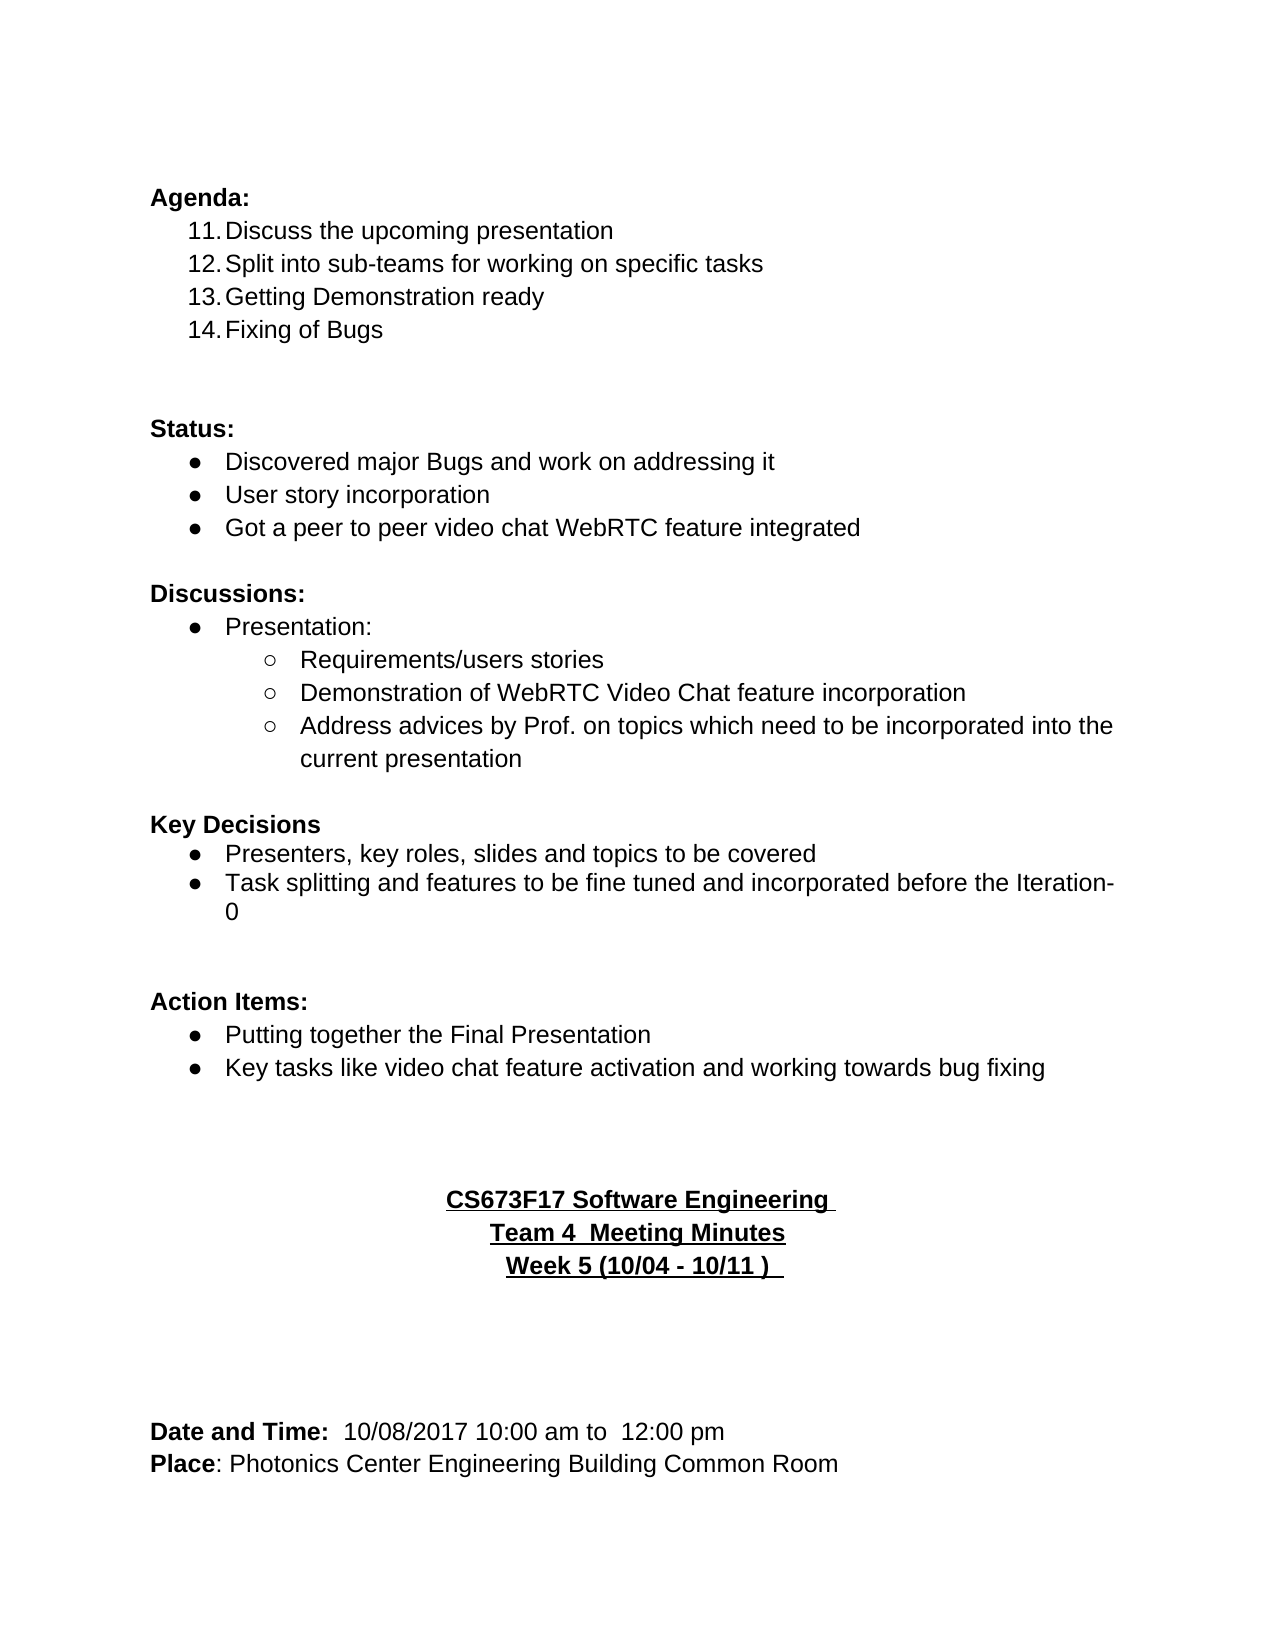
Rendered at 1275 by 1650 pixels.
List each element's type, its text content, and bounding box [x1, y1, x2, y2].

text Team 4 Meeting Minutes [150, 1218, 1125, 1247]
list User story incorporation [187, 480, 1125, 509]
text CS673F17 Software Engineering [150, 1185, 1125, 1214]
list Key tasks like video chat feature activation and working towards bug fixing [187, 1053, 1125, 1082]
text Action Items: [150, 987, 1125, 1016]
text Discussions: [150, 579, 1125, 608]
text Place: Photonics Center Engineering Building Common Room [150, 1449, 1125, 1478]
text Status: [150, 414, 1125, 443]
list Discovered major Bugs and work on addressing it [187, 447, 1125, 476]
list Presenters, key roles, slides and topics to be covered [187, 839, 1125, 868]
list Getting Demonstration ready [187, 282, 1125, 311]
text Key Decisions [150, 810, 1125, 839]
list Requirements/users stories [262, 645, 1125, 674]
list Putting together the Final Presentation [187, 1020, 1125, 1049]
text Date and Time: 10/08/2017 10:00 am to 12:00 pm [150, 1416, 1125, 1445]
list Demonstration of WebRTC Video Chat feature incorporation [262, 678, 1125, 707]
list Fixing of Bugs [187, 315, 1125, 344]
text Week 5 (10/04 - 10/11 ) [150, 1251, 1125, 1280]
list Discuss the upcoming presentation [187, 216, 1125, 245]
list Split into sub-teams for working on specific tasks [187, 249, 1125, 278]
list Got a peer to peer video chat WebRTC feature integrated [187, 513, 1125, 542]
list Address advices by Prof. on topics which need to be incorporated into the current presentation [262, 711, 1125, 773]
text Agenda: [150, 183, 1125, 212]
list Task splitting and features to be fine tuned and incorporated before the Iteration-0 [187, 868, 1125, 925]
list Presentation: [187, 612, 1125, 641]
